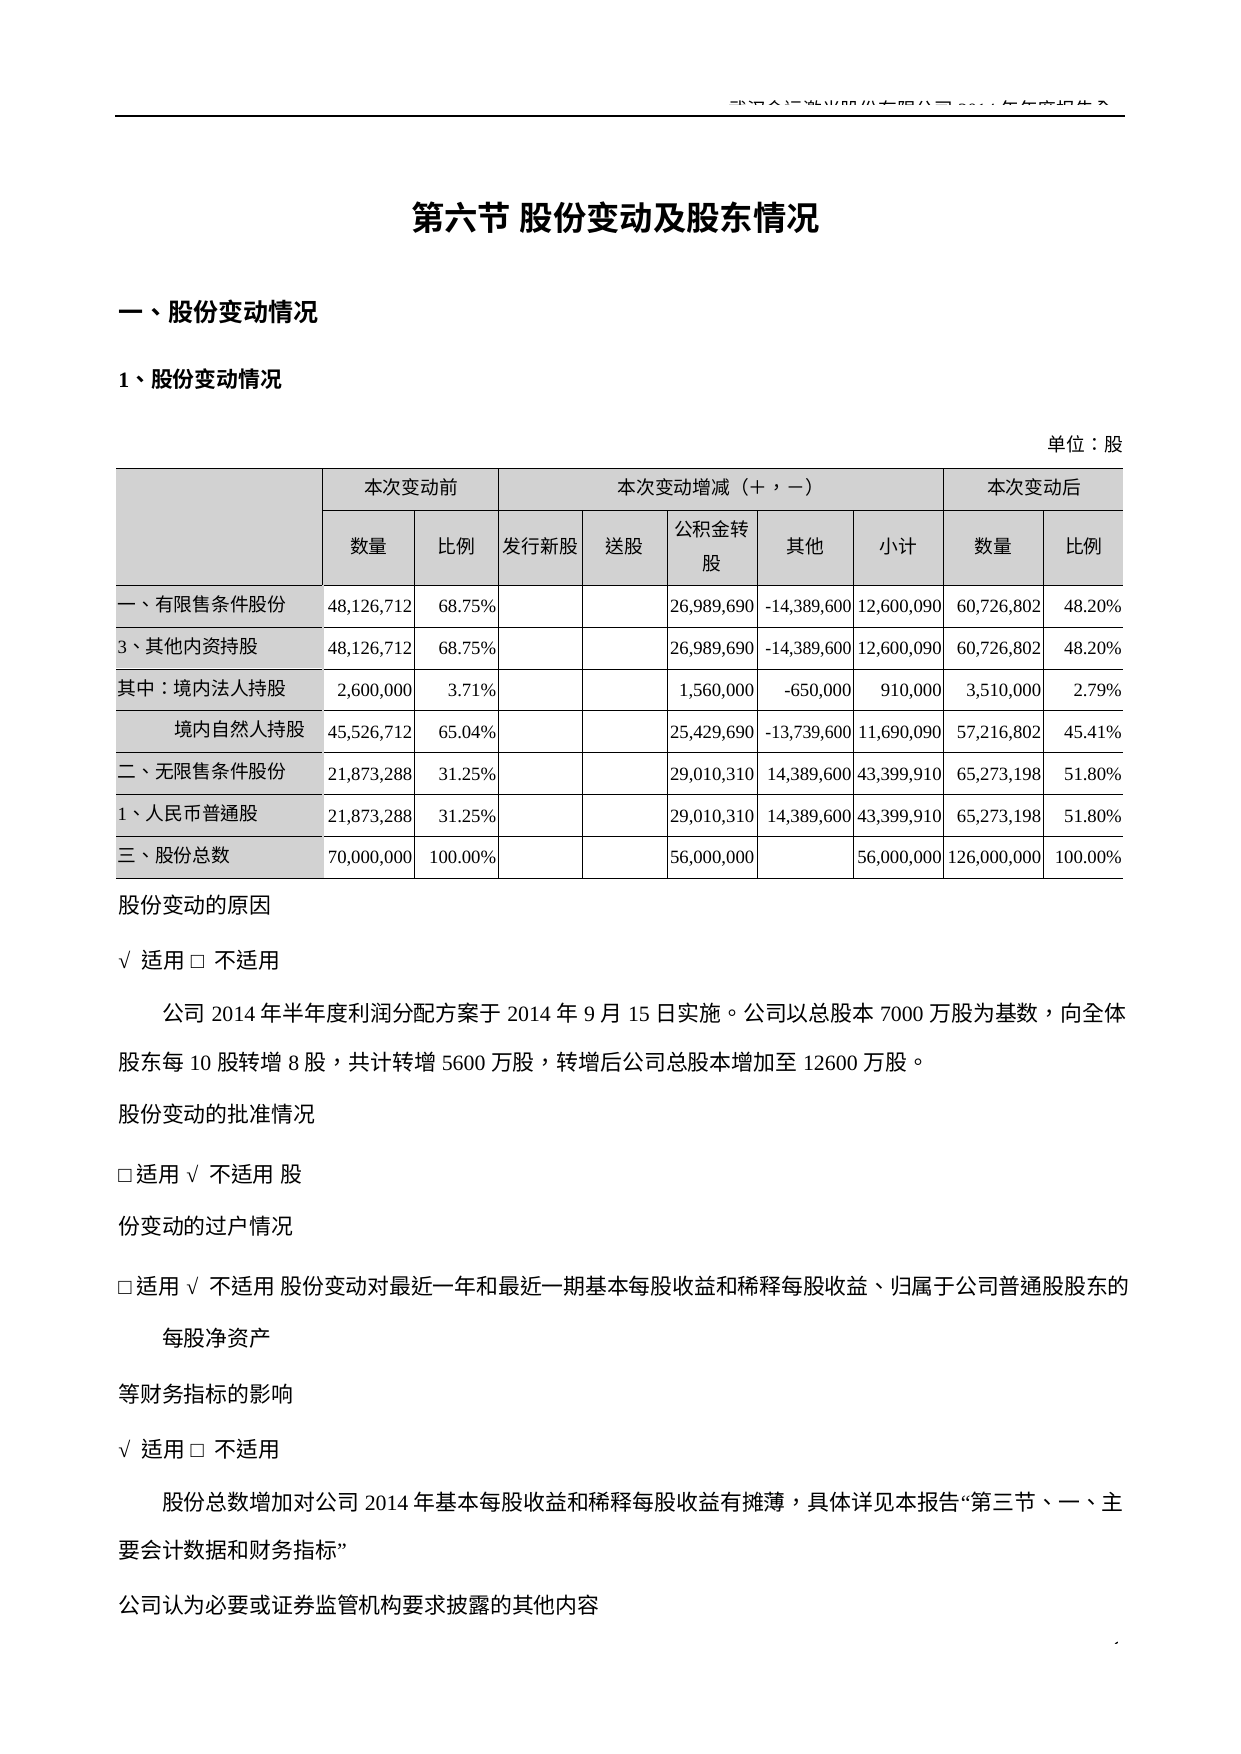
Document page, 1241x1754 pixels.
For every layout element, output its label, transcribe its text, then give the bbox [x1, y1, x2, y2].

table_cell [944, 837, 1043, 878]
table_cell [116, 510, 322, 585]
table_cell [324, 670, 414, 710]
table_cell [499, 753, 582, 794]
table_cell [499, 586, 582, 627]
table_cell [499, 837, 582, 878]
subtitle 1、股份变动情况 [118, 364, 1138, 394]
subtitle 一、股份变动情况 [118, 295, 1138, 329]
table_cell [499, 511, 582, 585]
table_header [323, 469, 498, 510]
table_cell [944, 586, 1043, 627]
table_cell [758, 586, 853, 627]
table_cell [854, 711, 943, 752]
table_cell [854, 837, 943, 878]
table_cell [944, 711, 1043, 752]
subtitle 公司 2014 年半年度利润分配方案于 2014 年 9 月 15 日实施。公司以总股本 7000 万股为基数，向全体 [162, 998, 1138, 1028]
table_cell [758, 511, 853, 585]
subtitle 公司认为必要或证券监管机构要求披露的其他内容 [118, 1590, 1138, 1620]
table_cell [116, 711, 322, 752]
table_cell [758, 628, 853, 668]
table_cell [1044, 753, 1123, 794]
subtitle √ 适用 □ 不适用 [118, 945, 1138, 975]
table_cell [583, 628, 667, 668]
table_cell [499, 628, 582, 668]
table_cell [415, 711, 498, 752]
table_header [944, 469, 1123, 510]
subtitle 第六节 股份变动及股东情况 [411, 194, 1138, 240]
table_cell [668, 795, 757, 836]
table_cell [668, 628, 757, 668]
subtitle 股份变动的原因 [118, 890, 1138, 920]
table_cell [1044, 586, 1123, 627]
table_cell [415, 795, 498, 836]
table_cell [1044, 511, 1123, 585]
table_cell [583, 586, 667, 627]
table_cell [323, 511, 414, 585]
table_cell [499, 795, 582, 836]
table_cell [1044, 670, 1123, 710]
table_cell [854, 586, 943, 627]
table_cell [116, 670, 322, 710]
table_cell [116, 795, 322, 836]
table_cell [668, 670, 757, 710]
subtitle √ 适用 □ 不适用 [118, 1434, 1138, 1463]
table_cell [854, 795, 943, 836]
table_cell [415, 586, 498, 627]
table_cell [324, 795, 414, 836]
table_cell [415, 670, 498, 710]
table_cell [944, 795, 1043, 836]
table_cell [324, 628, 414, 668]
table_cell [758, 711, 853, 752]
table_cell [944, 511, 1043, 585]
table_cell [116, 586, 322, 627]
subtitle □ 适用 √ 不适用 股份变动的过户情况 [118, 1159, 317, 1241]
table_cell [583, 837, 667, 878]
subtitle 股东每 10 股转增 8 股，共计转增 5600 万股，转增后公司总股本增加至 12600 万股。 股份变动的批准情况 [118, 1047, 929, 1128]
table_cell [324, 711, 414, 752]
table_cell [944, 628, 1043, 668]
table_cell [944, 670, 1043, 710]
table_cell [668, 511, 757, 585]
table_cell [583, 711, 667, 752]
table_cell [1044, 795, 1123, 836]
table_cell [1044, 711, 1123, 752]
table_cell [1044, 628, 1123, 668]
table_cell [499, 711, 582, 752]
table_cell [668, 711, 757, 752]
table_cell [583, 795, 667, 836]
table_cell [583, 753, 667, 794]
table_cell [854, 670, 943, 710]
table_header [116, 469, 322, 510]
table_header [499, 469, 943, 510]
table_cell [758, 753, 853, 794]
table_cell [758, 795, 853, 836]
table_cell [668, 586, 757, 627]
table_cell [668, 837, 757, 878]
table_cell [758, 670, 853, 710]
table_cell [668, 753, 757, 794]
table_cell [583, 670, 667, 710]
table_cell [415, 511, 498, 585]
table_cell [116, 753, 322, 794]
subtitle □ 适用 √ 不适用 股份变动对最近一年和最近一期基本每股收益和稀释每股收益、归属于公司普通股股东的每股净资产 [118, 1271, 1138, 1353]
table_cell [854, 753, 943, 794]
subtitle 等财务指标的影响 [118, 1379, 1138, 1408]
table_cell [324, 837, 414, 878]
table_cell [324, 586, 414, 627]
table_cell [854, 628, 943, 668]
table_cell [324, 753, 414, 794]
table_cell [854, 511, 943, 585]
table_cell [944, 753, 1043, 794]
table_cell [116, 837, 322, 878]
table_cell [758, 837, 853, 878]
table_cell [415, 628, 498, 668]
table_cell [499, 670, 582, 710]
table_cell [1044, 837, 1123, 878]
subtitle 股份总数增加对公司 2014 年基本每股收益和稀释每股收益有摊薄，具体详见本报告“第三节、一、主 要会计数据和财务指标” [118, 1487, 1124, 1564]
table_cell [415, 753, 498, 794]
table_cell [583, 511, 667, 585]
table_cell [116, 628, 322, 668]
text 单位：股 [102, 431, 1122, 457]
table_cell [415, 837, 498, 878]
